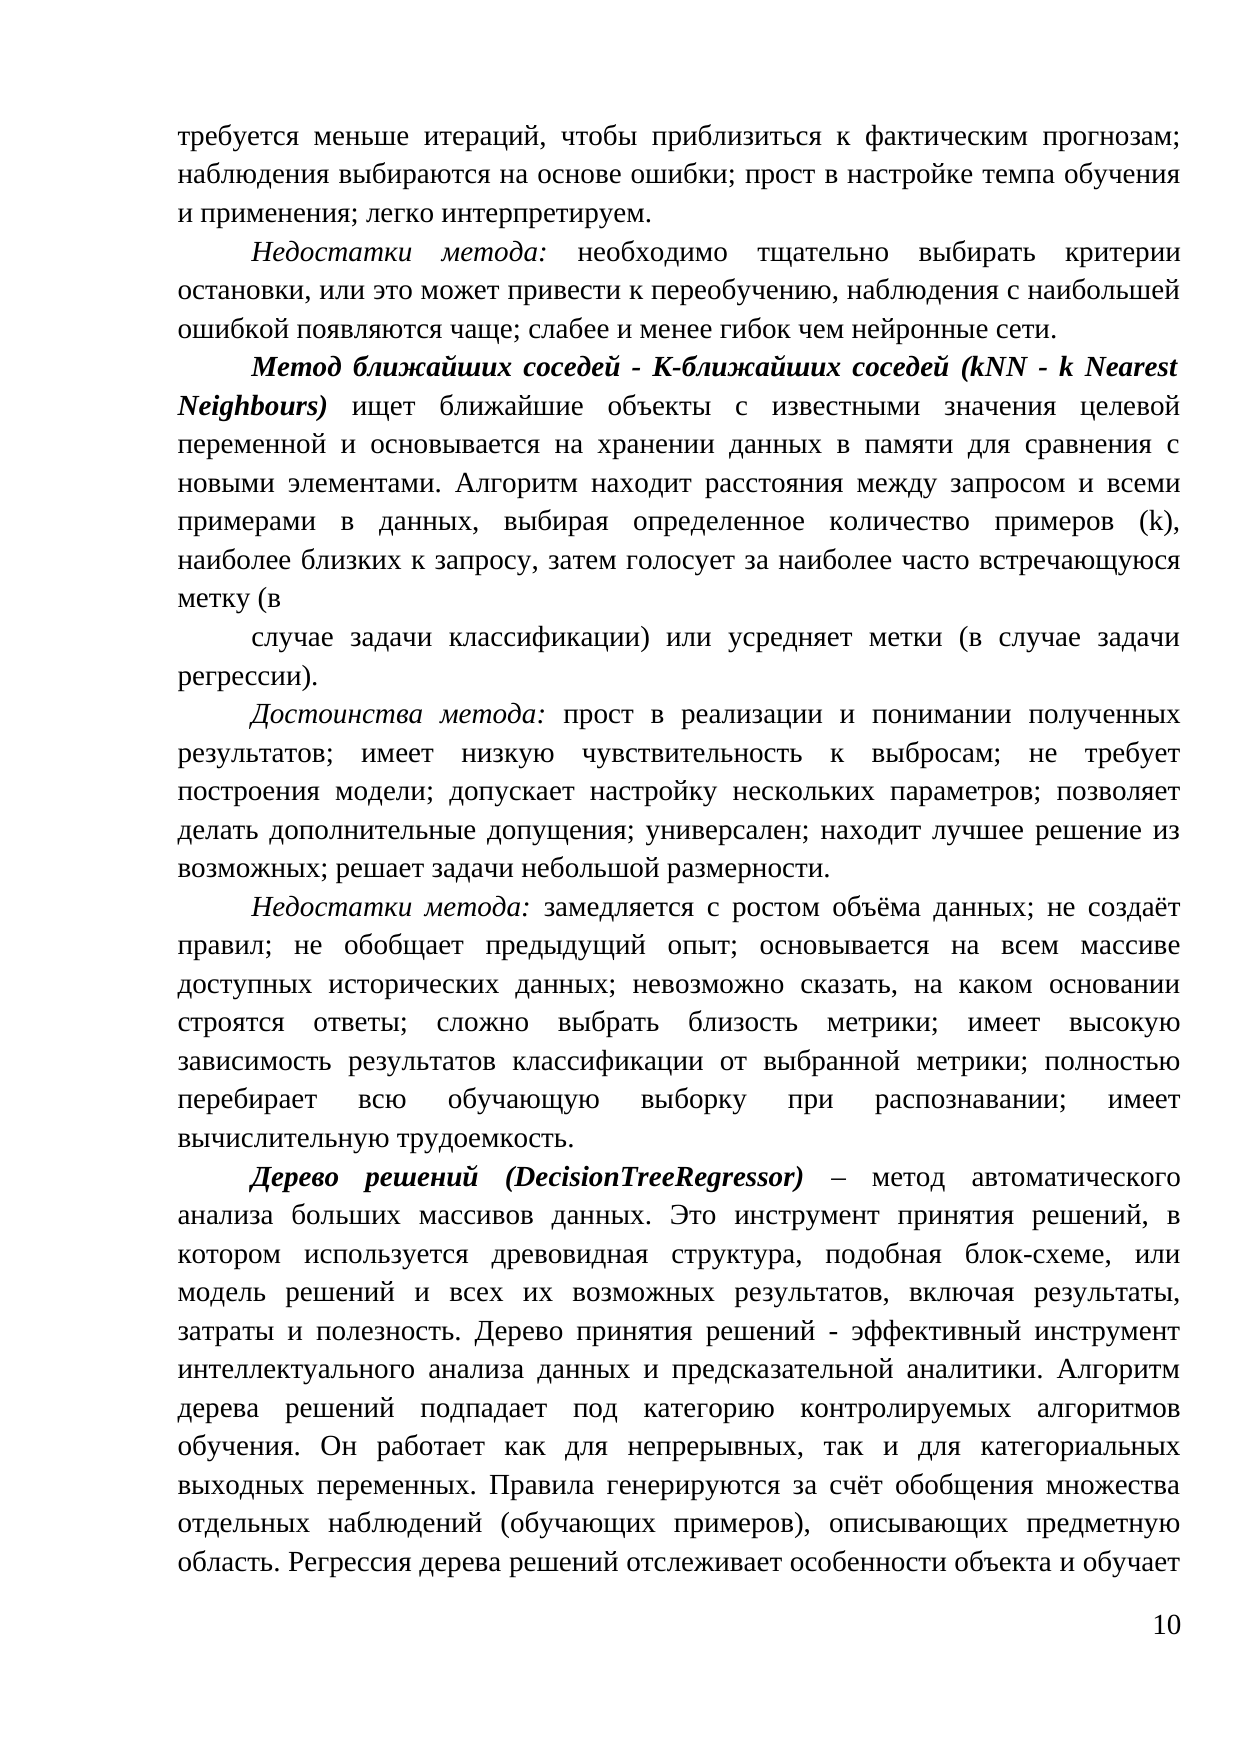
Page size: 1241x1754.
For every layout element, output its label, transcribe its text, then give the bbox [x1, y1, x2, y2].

text Недостатки метода: необходимо тщательно выбирать критерии остановки, или это может привести к переобучению, наблюдения с наибольшей ошибкой появляются чаще; слабее и менее гибок чем нейронные сети. [177, 234, 1181, 344]
text случае задачи классификации) или усредняет метки (в случае задачи регрессии). [177, 619, 1181, 691]
text Метод ближайших соседей - К-ближайших соседей (kNN - k Nearest Neighbours) ищет ближайшие объекты с известными значения целевой переменной и основывается на хранении данных в памяти для сравнения с новыми элементами. Алгоритм находит расстояния между запросом и всеми примерами в данных, выбирая определенное количество примеров (k), наиболее близких к запросу, затем голосует за наиболее часто встречающуюся метку (в [177, 349, 1181, 614]
text Достоинства метода: прост в реализации и понимании полученных результатов; имеет низкую чувствительность к выбросам; не требует построения модели; допускает настройку нескольких параметров; позволяет делать дополнительные допущения; универсален; находит лучшее решение из возможных; решает задачи небольшой размерности. [177, 696, 1181, 884]
text Недостатки метода: замедляется с ростом объёма данных; не создаёт правил; не обобщает предыдущий опыт; основывается на всем массиве доступных исторических данных; невозможно сказать, на каком основании строятся ответы; сложно выбрать близость метрики; имеет высокую зависимость результатов классификации от выбранной метрики; полностью перебирает всю обучающую выборку при распознавании; имеет вычислительную трудоемкость. [177, 889, 1181, 1154]
